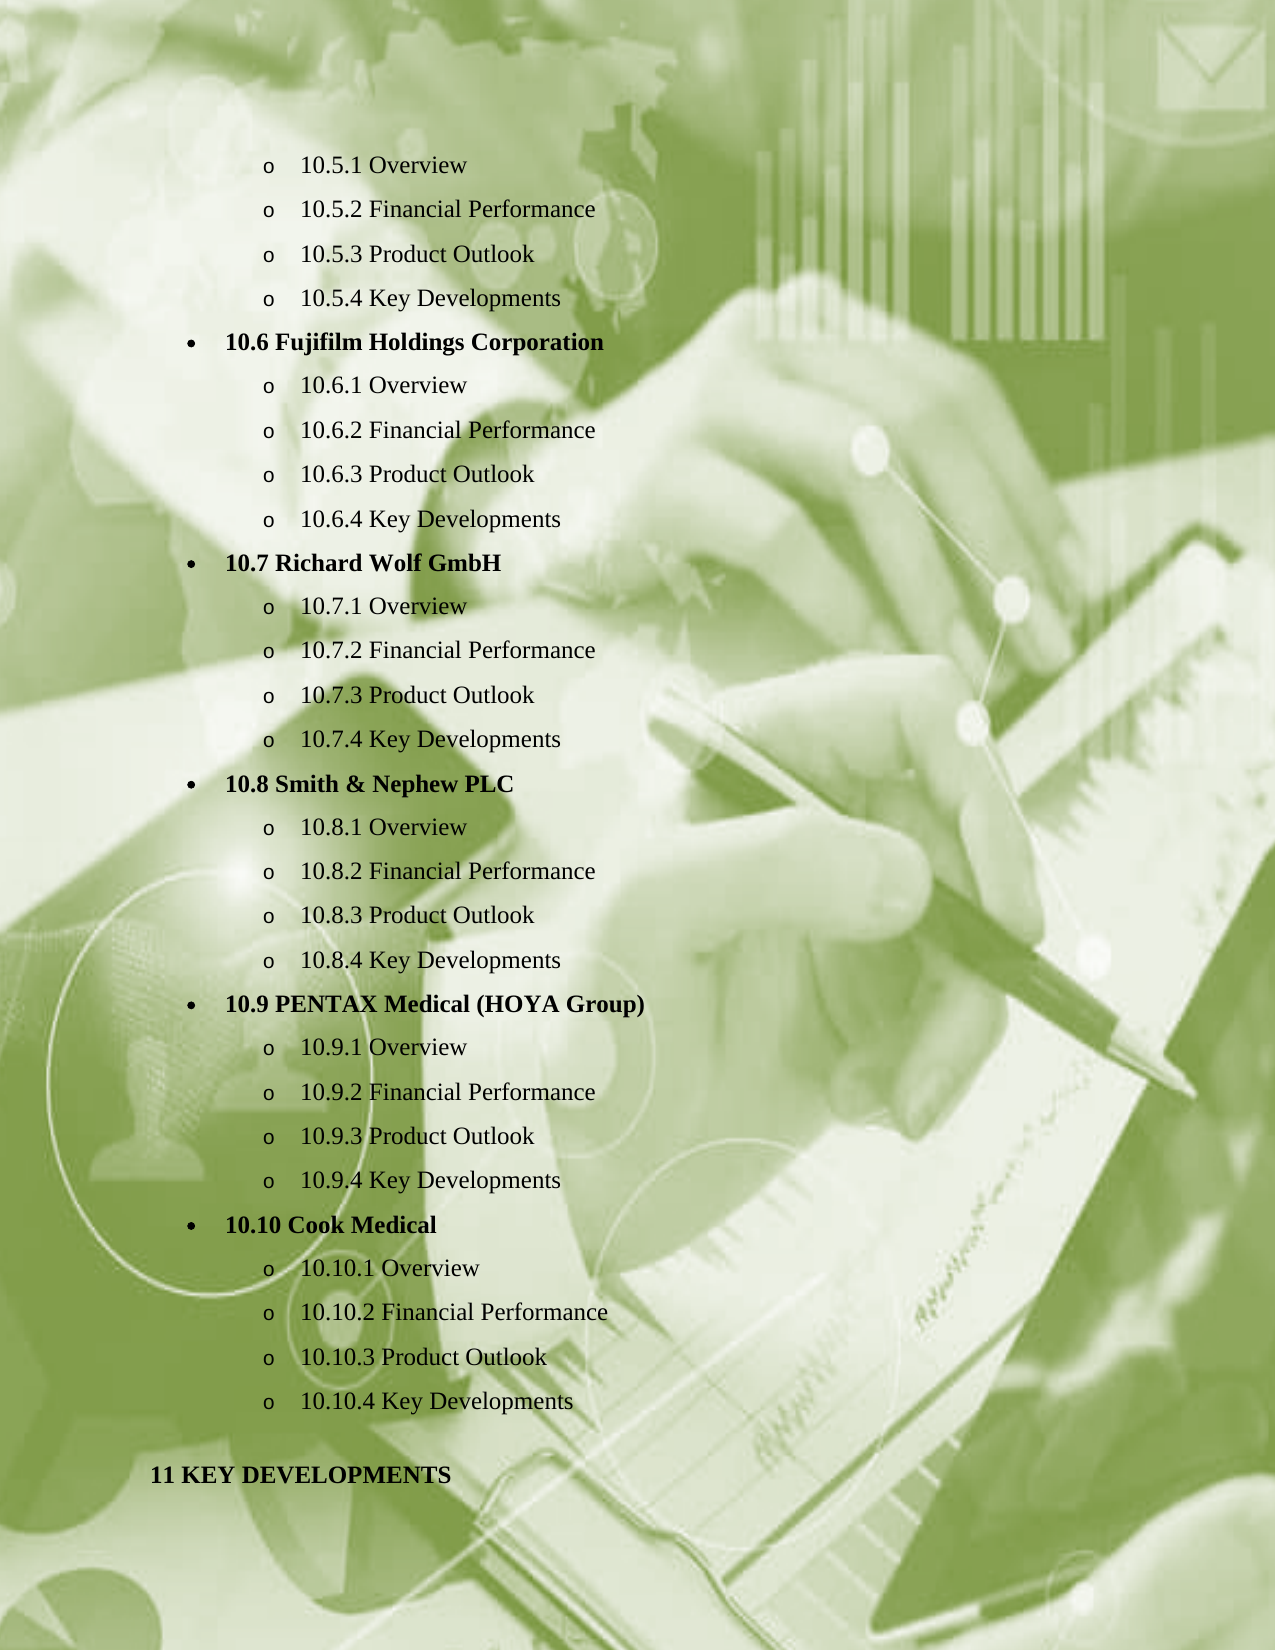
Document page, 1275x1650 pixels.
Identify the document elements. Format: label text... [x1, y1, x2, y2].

list 10.8.1 Overview [262, 812, 1125, 841]
list 10.9 PENTAX Medical (HOYA Group) [187, 989, 1125, 1018]
list 10.5.3 Product Outlook [262, 239, 1125, 268]
list 10.6 Fujifilm Holdings Corporation [187, 327, 1125, 356]
list 10.9.4 Key Developments [262, 1166, 1125, 1195]
list 10.6.1 Overview [262, 371, 1125, 400]
list 10.7 Richard Wolf GmbH [187, 548, 1125, 577]
list 10.8.3 Product Outlook [262, 901, 1125, 930]
list 10.10.4 Key Developments [262, 1386, 1125, 1416]
list 10.8.2 Financial Performance [262, 856, 1125, 886]
list 10.5.2 Financial Performance [262, 194, 1125, 224]
list 10.6.4 Key Developments [262, 504, 1125, 533]
list 10.5.1 Overview [262, 150, 1125, 179]
list 10.7.1 Overview [262, 591, 1125, 621]
list 10.7.3 Product Outlook [262, 680, 1125, 709]
list 10.10.3 Product Outlook [262, 1342, 1125, 1371]
list 10.6.2 Financial Performance [262, 415, 1125, 444]
list 10.9.1 Overview [262, 1032, 1125, 1062]
list 10.7.4 Key Developments [262, 724, 1125, 754]
list 10.10 Cook Medical [187, 1210, 1125, 1239]
list 10.10.1 Overview [262, 1253, 1125, 1283]
text 11 KEY DEVELOPMENTS [150, 1460, 1125, 1488]
list 10.8.4 Key Developments [262, 945, 1125, 974]
list 10.5.4 Key Developments [262, 283, 1125, 313]
list 10.6.3 Product Outlook [262, 459, 1125, 489]
list 10.9.2 Financial Performance [262, 1077, 1125, 1106]
list 10.10.2 Financial Performance [262, 1297, 1125, 1327]
list 10.8 Smith & Nephew PLC [187, 769, 1125, 797]
list 10.7.2 Financial Performance [262, 636, 1125, 665]
list 10.9.3 Product Outlook [262, 1121, 1125, 1151]
